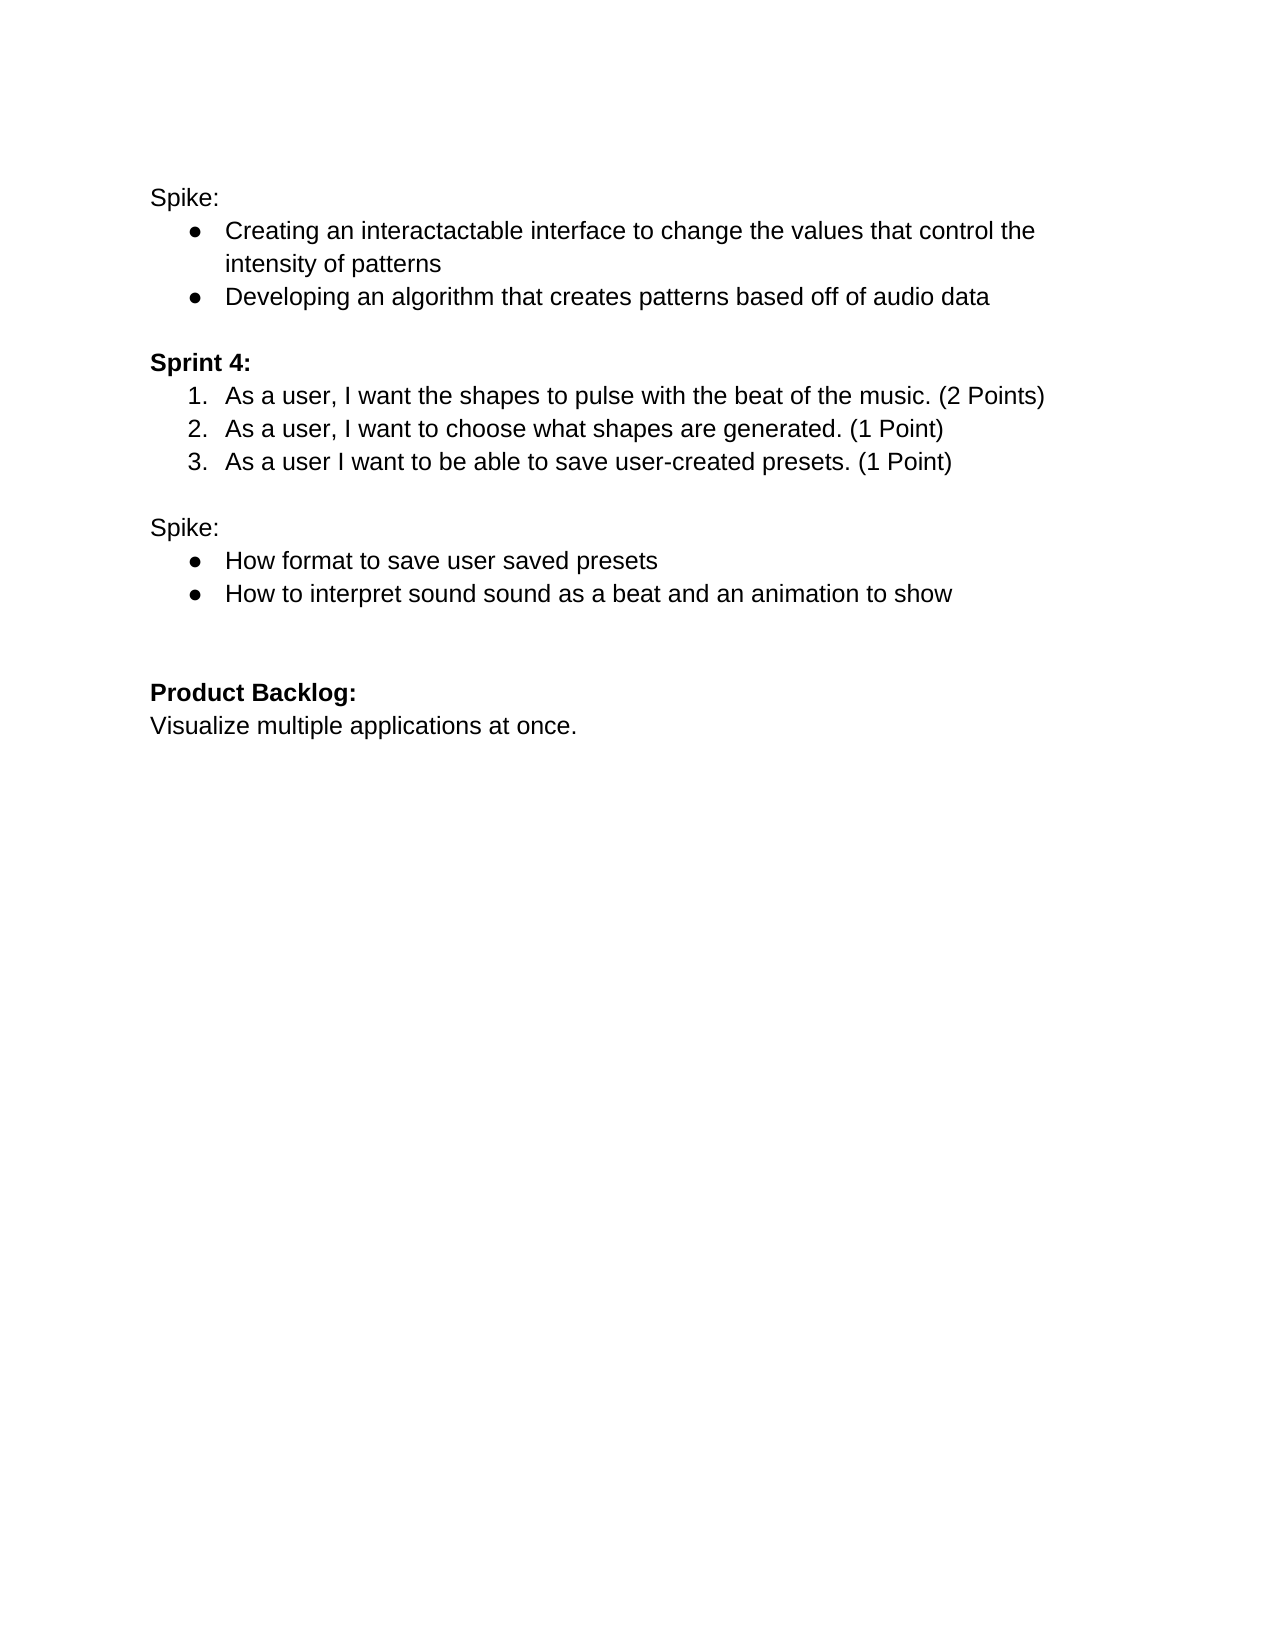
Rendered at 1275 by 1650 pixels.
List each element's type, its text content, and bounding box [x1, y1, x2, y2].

text Product Backlog: [150, 678, 1125, 707]
list As a user, I want to choose what shapes are generated. (1 Point) [187, 414, 1125, 443]
text Visualize multiple applications at once. [150, 711, 1125, 740]
text Spike: [150, 183, 1125, 212]
list Creating an interactactable interface to change the values that control the intensity of patterns [187, 216, 1125, 278]
list As a user, I want the shapes to pulse with the beat of the music. (2 Points) [187, 381, 1125, 410]
text Sprint 4: [150, 348, 1125, 377]
list How format to save user saved presets [187, 546, 1125, 575]
list As a user I want to be able to save user-created presets. (1 Point) [187, 447, 1125, 476]
list How to interpret sound sound as a beat and an animation to show [187, 579, 1125, 608]
list Developing an algorithm that creates patterns based off of audio data [187, 282, 1125, 311]
text Spike: [150, 513, 1125, 542]
